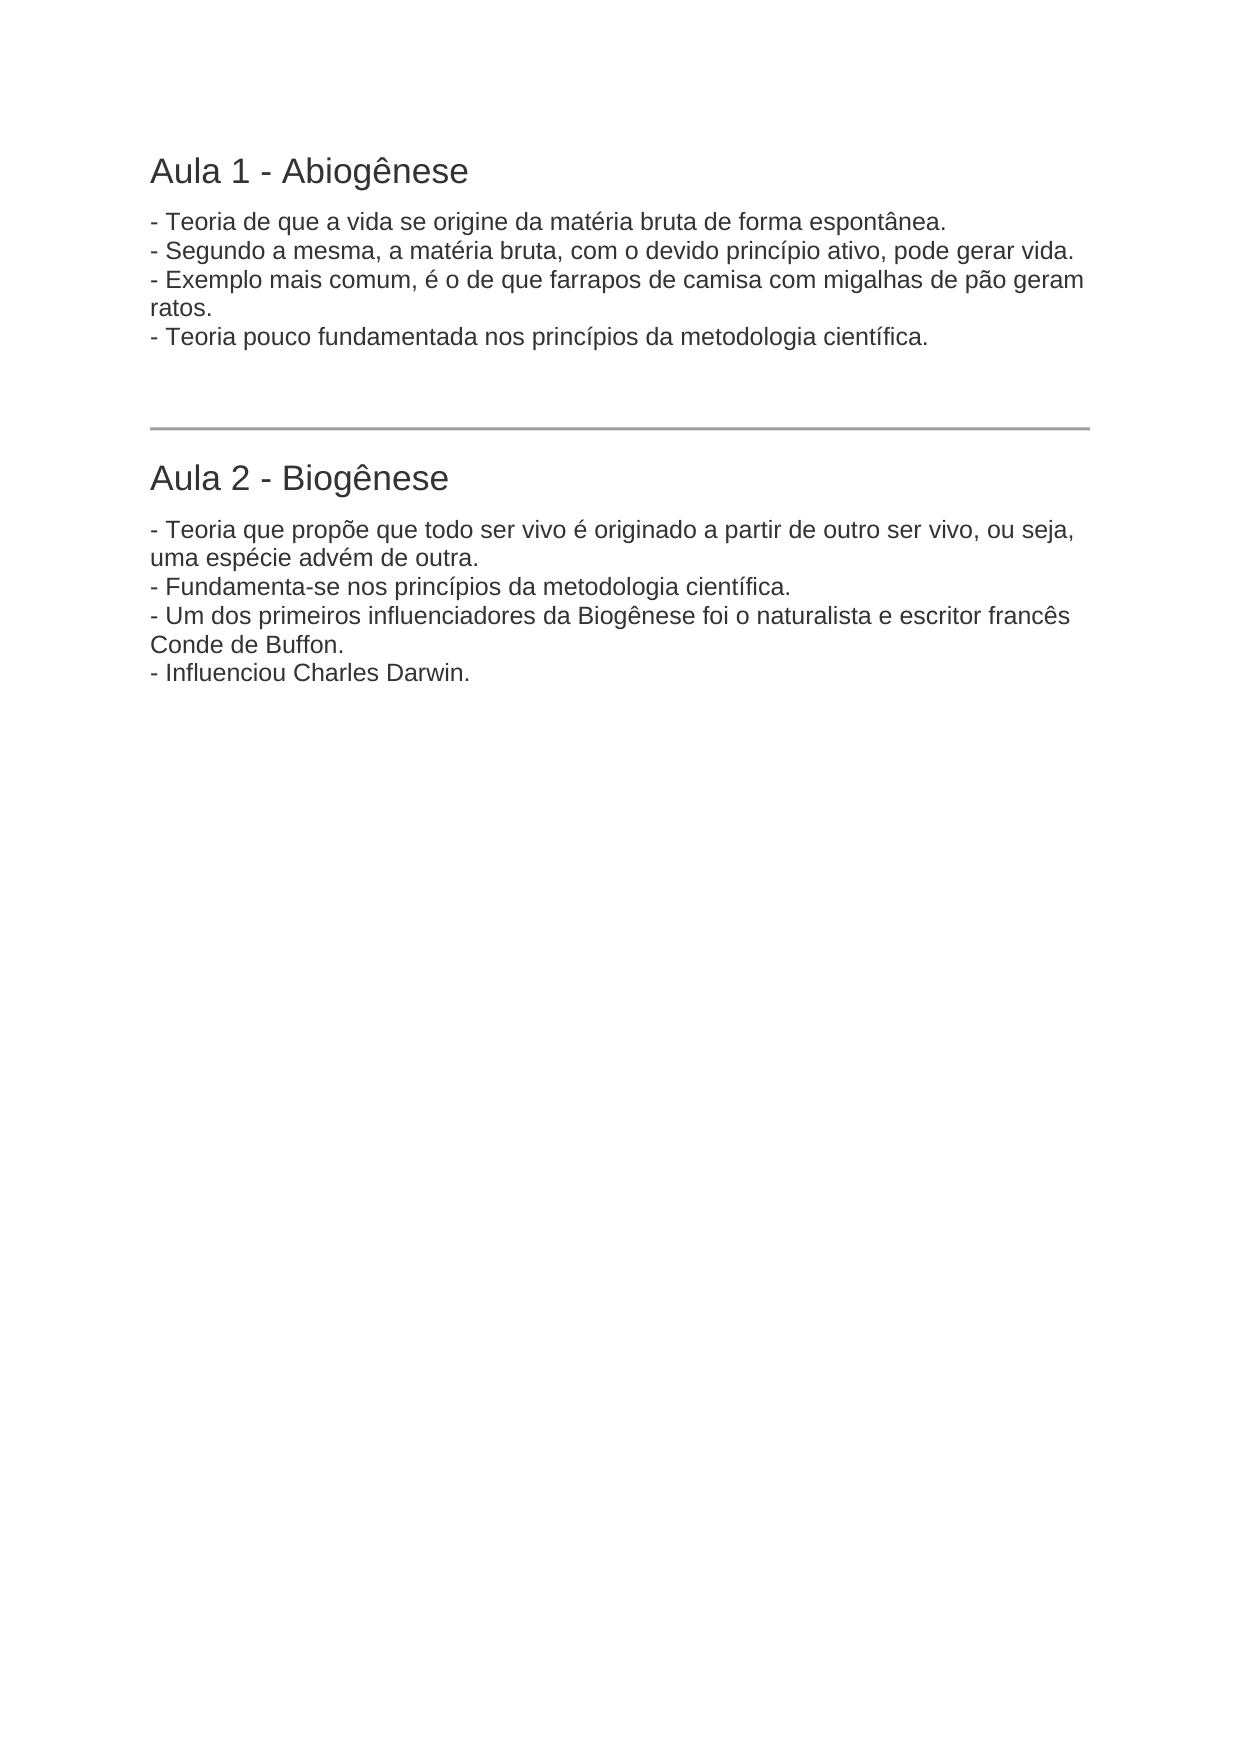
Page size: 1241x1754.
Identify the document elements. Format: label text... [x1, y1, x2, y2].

text - Teoria de que a vida se origine da matéria bruta de forma espontânea. - Segundo a mesma, a matéria bruta, com o devido princípio ativo, pode gerar vida. - Exemplo mais comum, é o de que farrapos de camisa com migalhas de pão geram ratos. - Teoria pouco fundamentada nos princípios da metodologia científica. [150, 207, 1090, 351]
subtitle Aula 2 - Biogênese [150, 457, 1090, 498]
subtitle Aula 1 - Abiogênese [150, 150, 1090, 191]
text - Teoria que propõe que todo ser vivo é originado a partir de outro ser vivo, ou seja, uma espécie advém de outra. - Fundamenta-se nos princípios da metodologia científica. - Um dos primeiros influenciadores da Biogênese foi o naturalista e escritor francês Conde de Buffon. - Influenciou Charles Darwin. [150, 515, 1090, 687]
